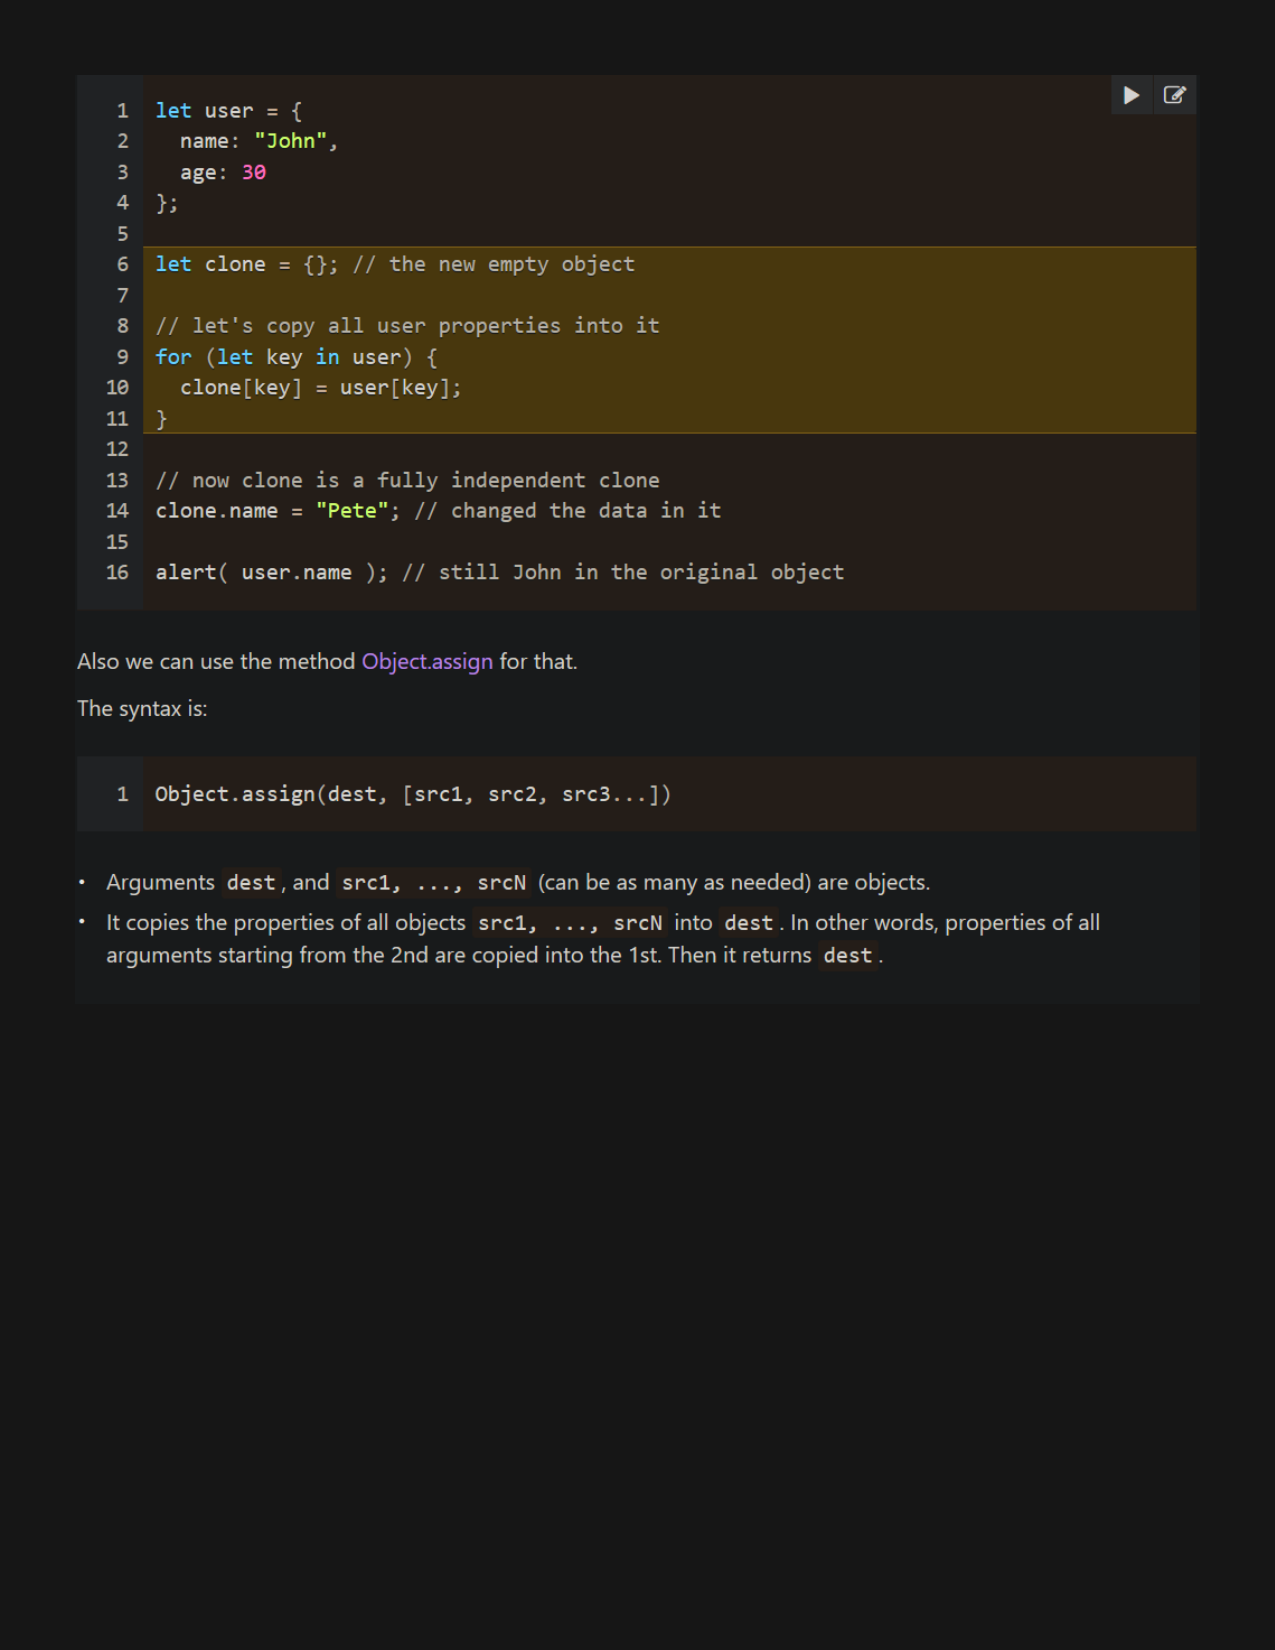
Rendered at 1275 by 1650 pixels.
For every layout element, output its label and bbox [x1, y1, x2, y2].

picture [75, 75, 1200, 1004]
